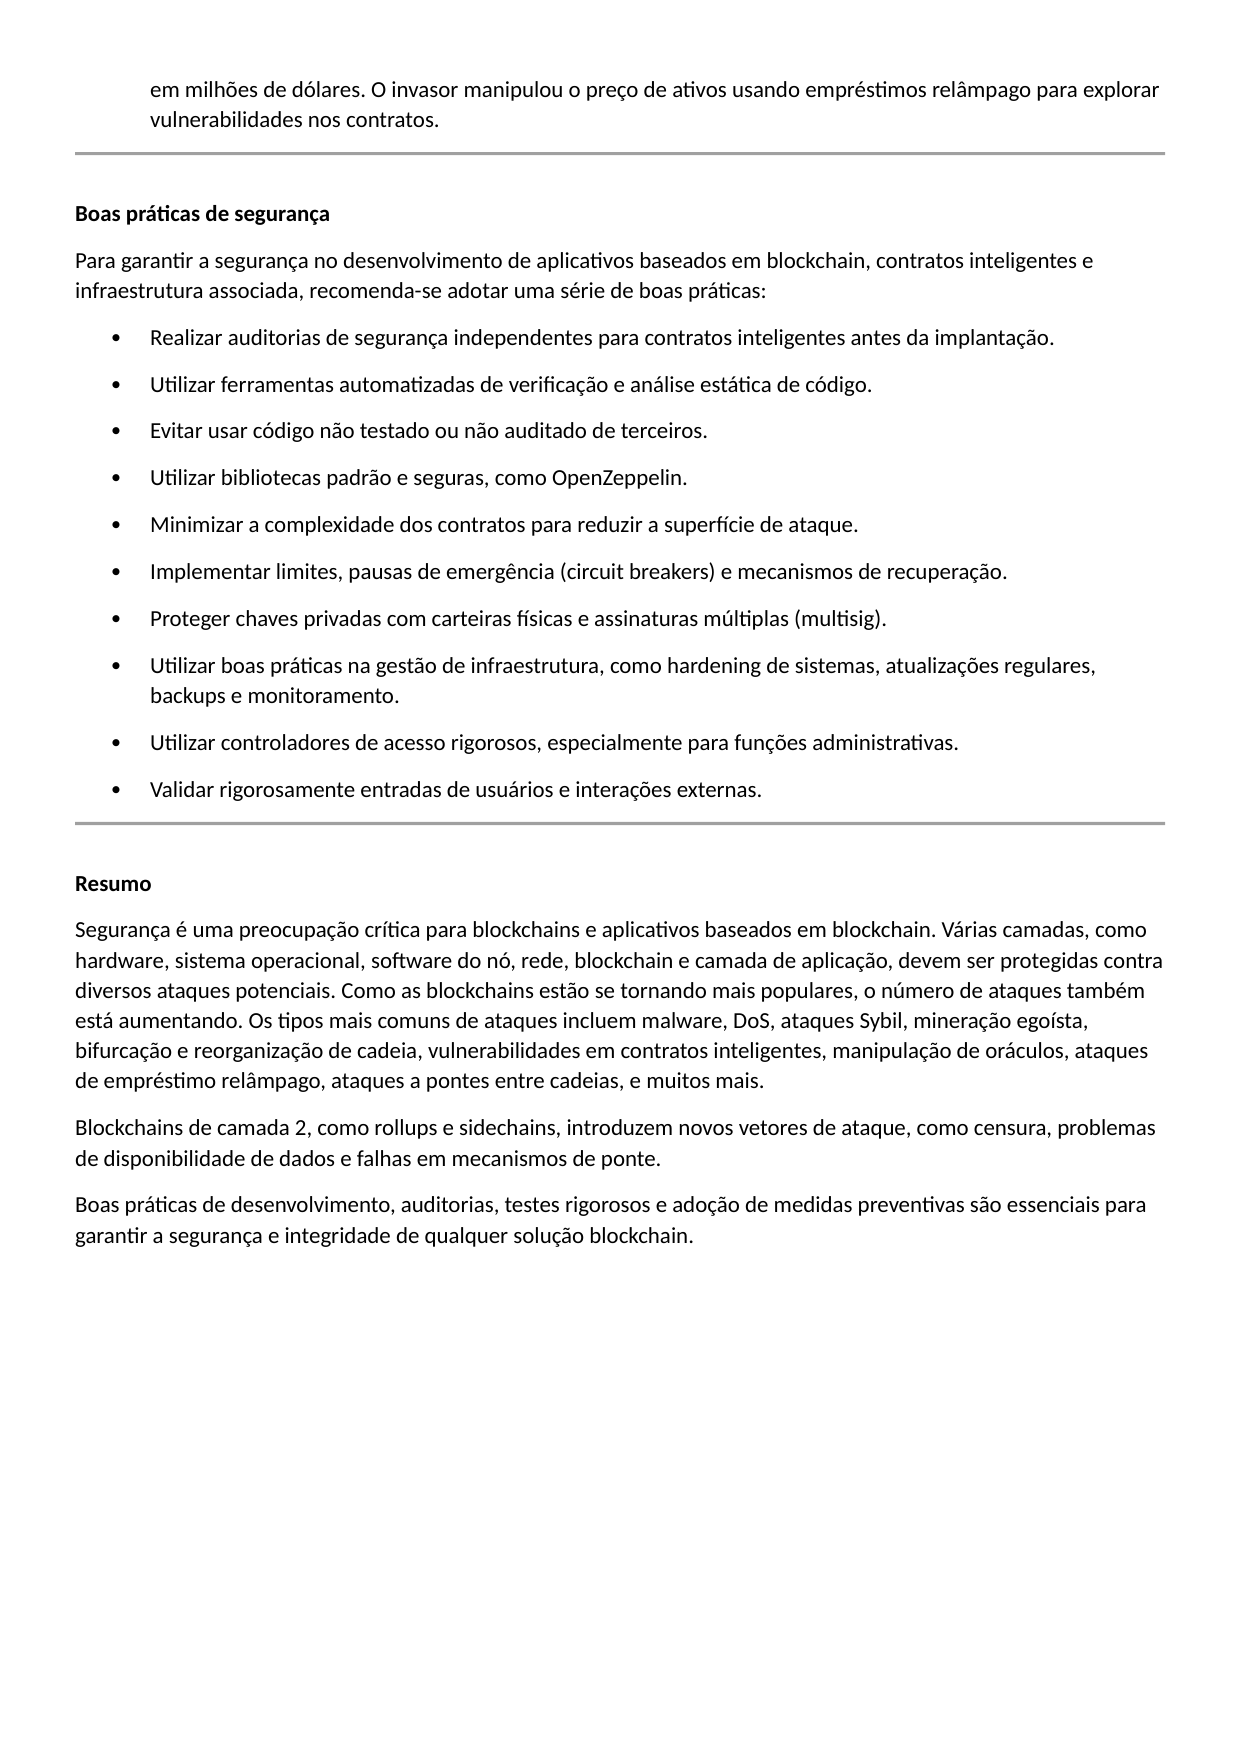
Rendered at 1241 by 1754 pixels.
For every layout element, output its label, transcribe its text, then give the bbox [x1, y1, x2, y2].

text Segurança é uma preocupação crítica para blockchains e aplicativos baseados em blockchain. Várias camadas, como hardware, sistema operacional, software do nó, rede, blockchain e camada de aplicação, devem ser protegidas contra diversos ataques potenciais. Como as blockchains estão se tornando mais populares, o número de ataques também está aumentando. Os tipos mais comuns de ataques incluem malware, DoS, ataques Sybil, mineração egoísta, bifurcação e reorganização de cadeia, vulnerabilidades em contratos inteligentes, manipulação de oráculos, ataques de empréstimo relâmpago, ataques a pontes entre cadeias, e muitos mais. [75, 916, 1165, 1095]
list Utilizar controladores de acesso rigorosos, especialmente para funções administrativas. [112, 728, 1165, 756]
list Implementar limites, pausas de emergência (circuit breakers) e mecanismos de recuperação. [112, 557, 1165, 585]
text Boas práticas de desenvolvimento, auditorias, testes rigorosos e adoção de medidas preventivas são essenciais para garantir a segurança e integridade de qualquer solução blockchain. [75, 1191, 1165, 1249]
list Minimizar a complexidade dos contratos para reduzir a superfície de ataque. [112, 510, 1165, 538]
text Para garantir a segurança no desenvolvimento de aplicativos baseados em blockchain, contratos inteligentes e infraestrutura associada, recomenda-se adotar uma série de boas práticas: [75, 246, 1165, 304]
text Blockchains de camada 2, como rollups e sidechains, introduzem novos vetores de ataque, como censura, problemas de disponibilidade de dados e falhas em mecanismos de ponte. [75, 1113, 1165, 1172]
list Utilizar ferramentas automatizadas de verificação e análise estática de código. [112, 370, 1165, 398]
list Evitar usar código não testado ou não auditado de terceiros. [112, 417, 1165, 445]
text Boas práticas de segurança [75, 199, 1165, 227]
text Resumo [75, 869, 1165, 897]
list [112, 75, 1165, 133]
list Utilizar boas práticas na gestão de infraestrutura, como hardening de sistemas, atualizações regulares, backups e monitoramento. [112, 651, 1165, 709]
list Proteger chaves privadas com carteiras físicas e assinaturas múltiplas (multisig). [112, 604, 1165, 632]
list Validar rigorosamente entradas de usuários e interações externas. [112, 775, 1165, 803]
list Utilizar bibliotecas padrão e seguras, como OpenZeppelin. [112, 463, 1165, 492]
list Realizar auditorias de segurança independentes para contratos inteligentes antes da implantação. [112, 323, 1165, 351]
